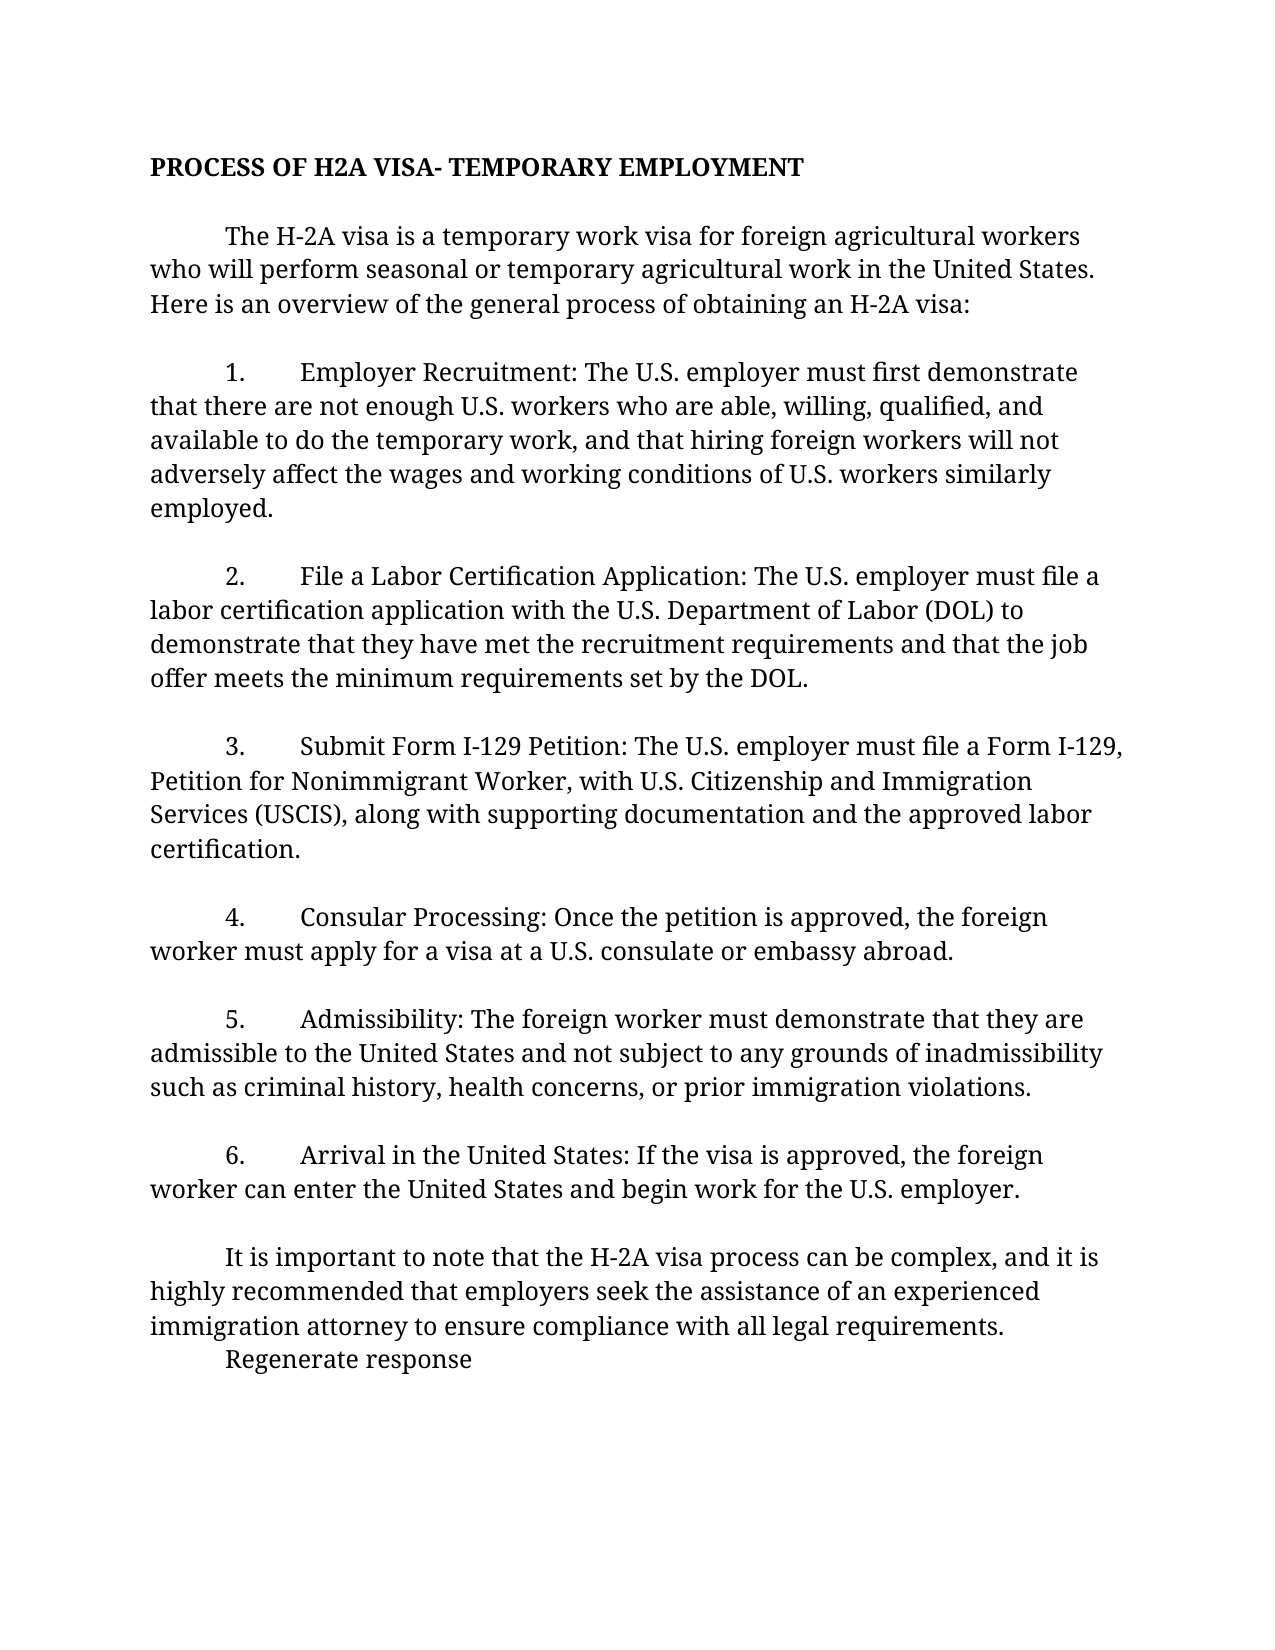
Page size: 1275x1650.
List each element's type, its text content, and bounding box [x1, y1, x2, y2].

list Employer Recruitment: The U.S. employer must first demonstrate that there are not enough U.S. workers who are able, willing, qualified, and available to do the temporary work, and that hiring foreign workers will not adversely affect the wages and working conditions of U.S. workers similarly employed. [150, 354, 1125, 525]
text Regenerate response [150, 1342, 1125, 1376]
text PROCESS OF H2A VISA- TEMPORARY EMPLOYMENT [150, 150, 1125, 184]
text The H-2A visa is a temporary work visa for foreign agricultural workers who will perform seasonal or temporary agricultural work in the United States. Here is an overview of the general process of obtaining an H-2A visa: [150, 218, 1125, 320]
list Arrival in the United States: If the visa is approved, the foreign worker can enter the United States and begin work for the U.S. employer. [150, 1138, 1125, 1206]
list Consular Processing: Once the petition is approved, the foreign worker must apply for a visa at a U.S. consulate or embassy abroad. [150, 899, 1125, 967]
list Submit Form I-129 Petition: The U.S. employer must file a Form I-129, Petition for Nonimmigrant Worker, with U.S. Citizenship and Immigration Services (USCIS), along with supporting documentation and the approved labor certification. [150, 729, 1125, 865]
list File a Labor Certification Application: The U.S. employer must file a labor certification application with the U.S. Department of Labor (DOL) to demonstrate that they have met the recruitment requirements and that the job offer meets the minimum requirements set by the DOL. [150, 559, 1125, 695]
text It is important to note that the H-2A visa process can be complex, and it is highly recommended that employers seek the assistance of an experienced immigration attorney to ensure compliance with all legal requirements. [150, 1240, 1125, 1342]
list Admissibility: The foreign worker must demonstrate that they are admissible to the United States and not subject to any grounds of inadmissibility such as criminal history, health concerns, or prior immigration violations. [150, 1002, 1125, 1104]
